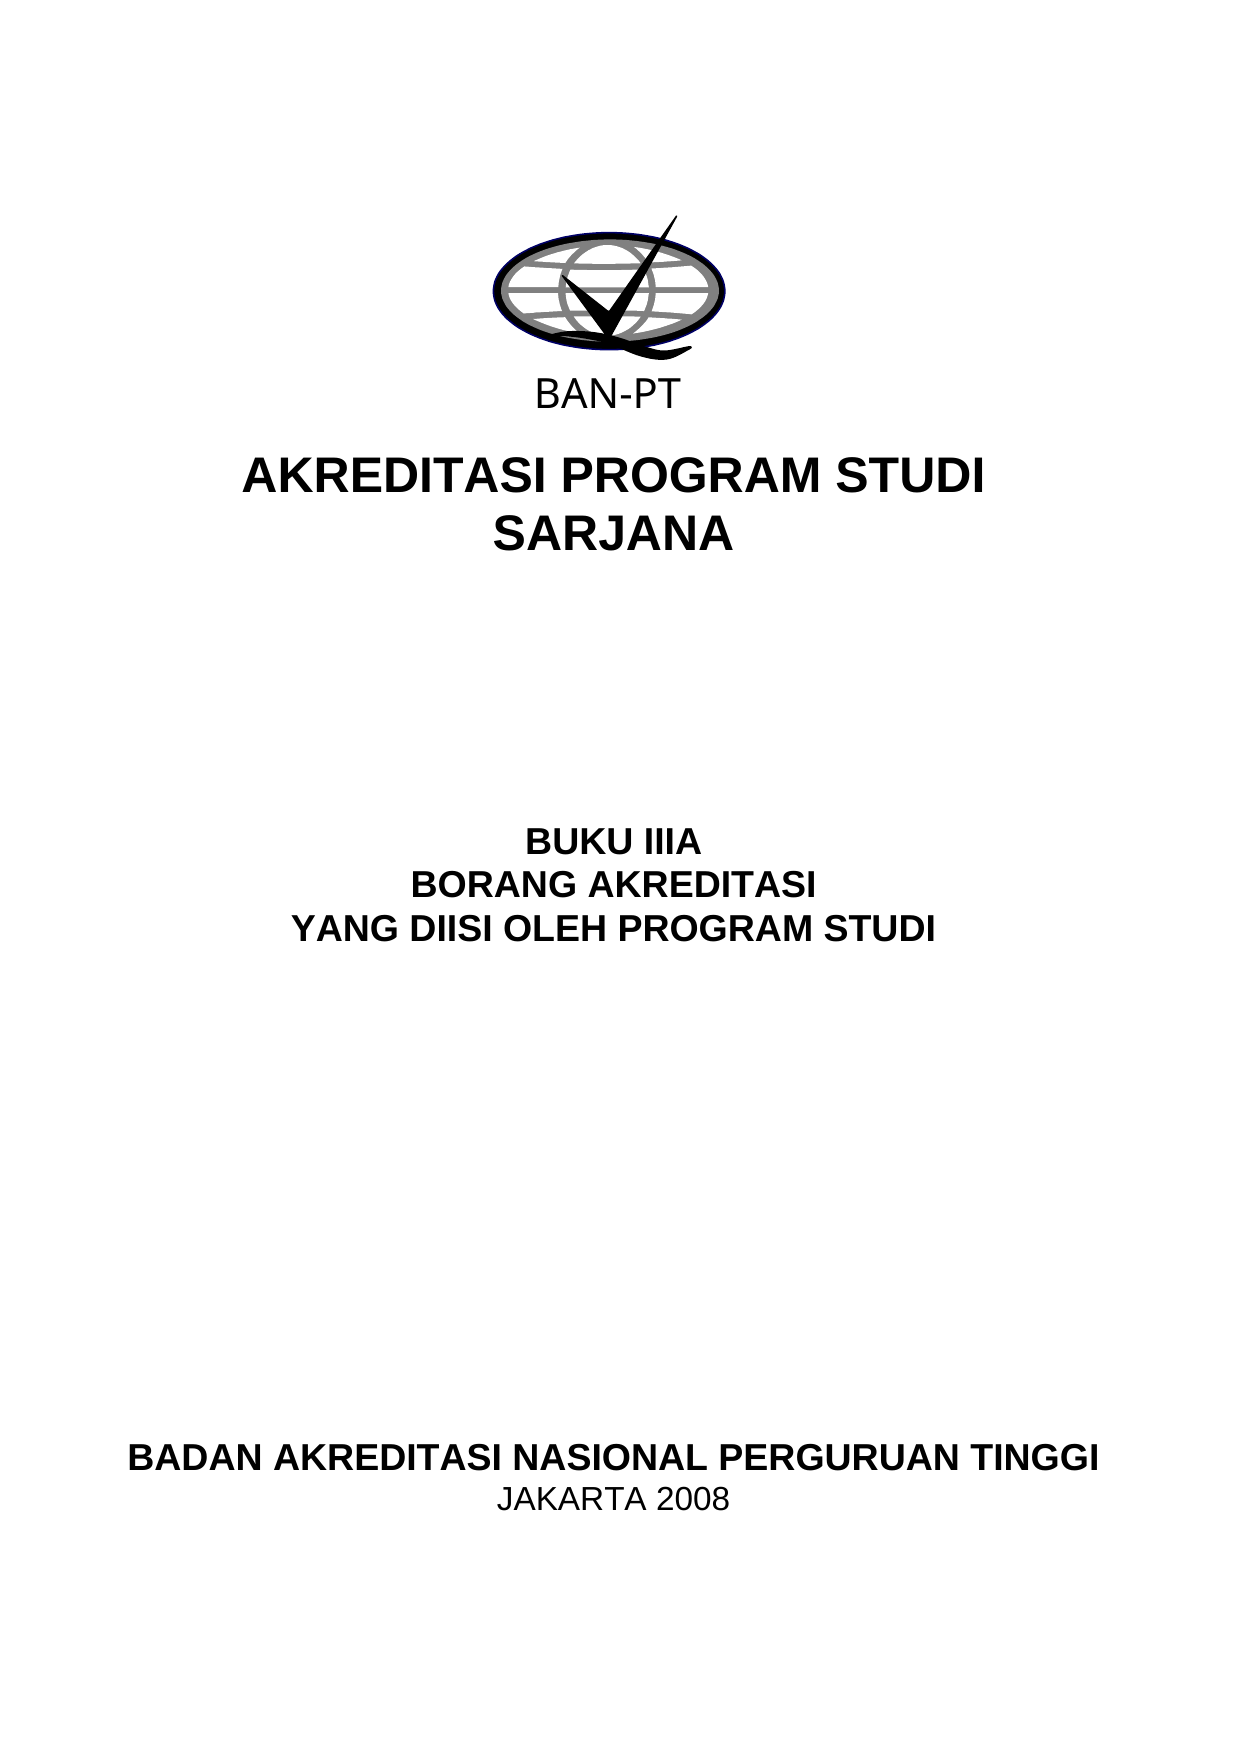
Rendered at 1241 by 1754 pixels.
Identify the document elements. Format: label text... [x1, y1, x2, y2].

text AKREDITASI PROGRAM STUDI SARJANA [133, 446, 1093, 561]
text JAKARTA 2008 [133, 1478, 1093, 1517]
text YANG DIISI OLEH PROGRAM STUDI [133, 906, 1093, 949]
text BADAN AKREDITASI NASIONAL PERGURUAN TINGGI [119, 1435, 1108, 1478]
text BUKU IIIA [133, 819, 1093, 863]
text BORANG AKREDITASI [133, 863, 1093, 906]
